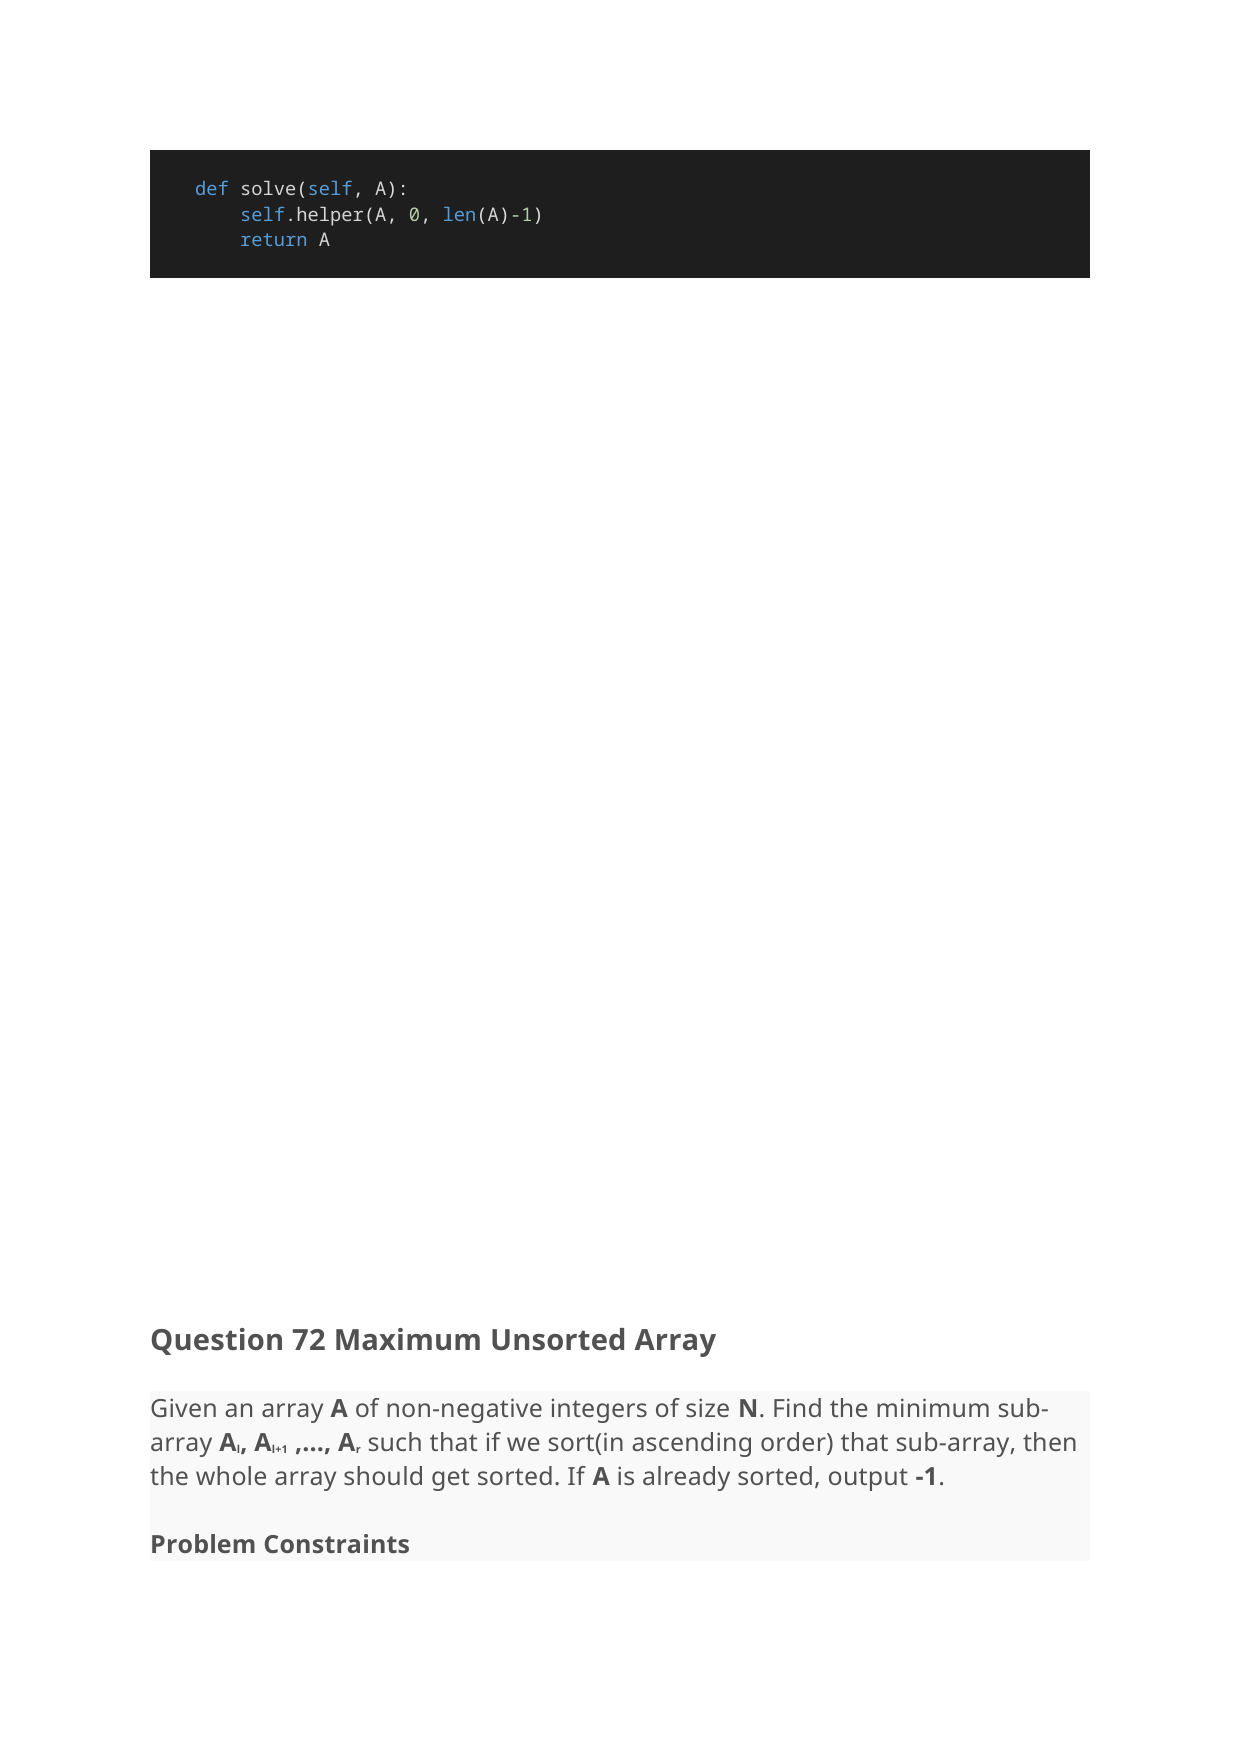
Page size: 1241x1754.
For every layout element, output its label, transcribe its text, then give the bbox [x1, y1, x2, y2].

text return A [150, 227, 1090, 252]
text Question 72 Maximum Unsorted Array [150, 1319, 1090, 1358]
text Given an array A of non-negative integers of size N. Find the minimum sub-array Al, Al+1 ,..., Ar such that if we sort(in ascending order) that sub-array, then the whole array should get sorted. If A is already sorted, output -1. Problem Constraints [150, 1391, 1090, 1561]
text def solve(self, A): [150, 176, 1090, 201]
text self.helper(A, 0, len(A)-1) [150, 201, 1090, 227]
